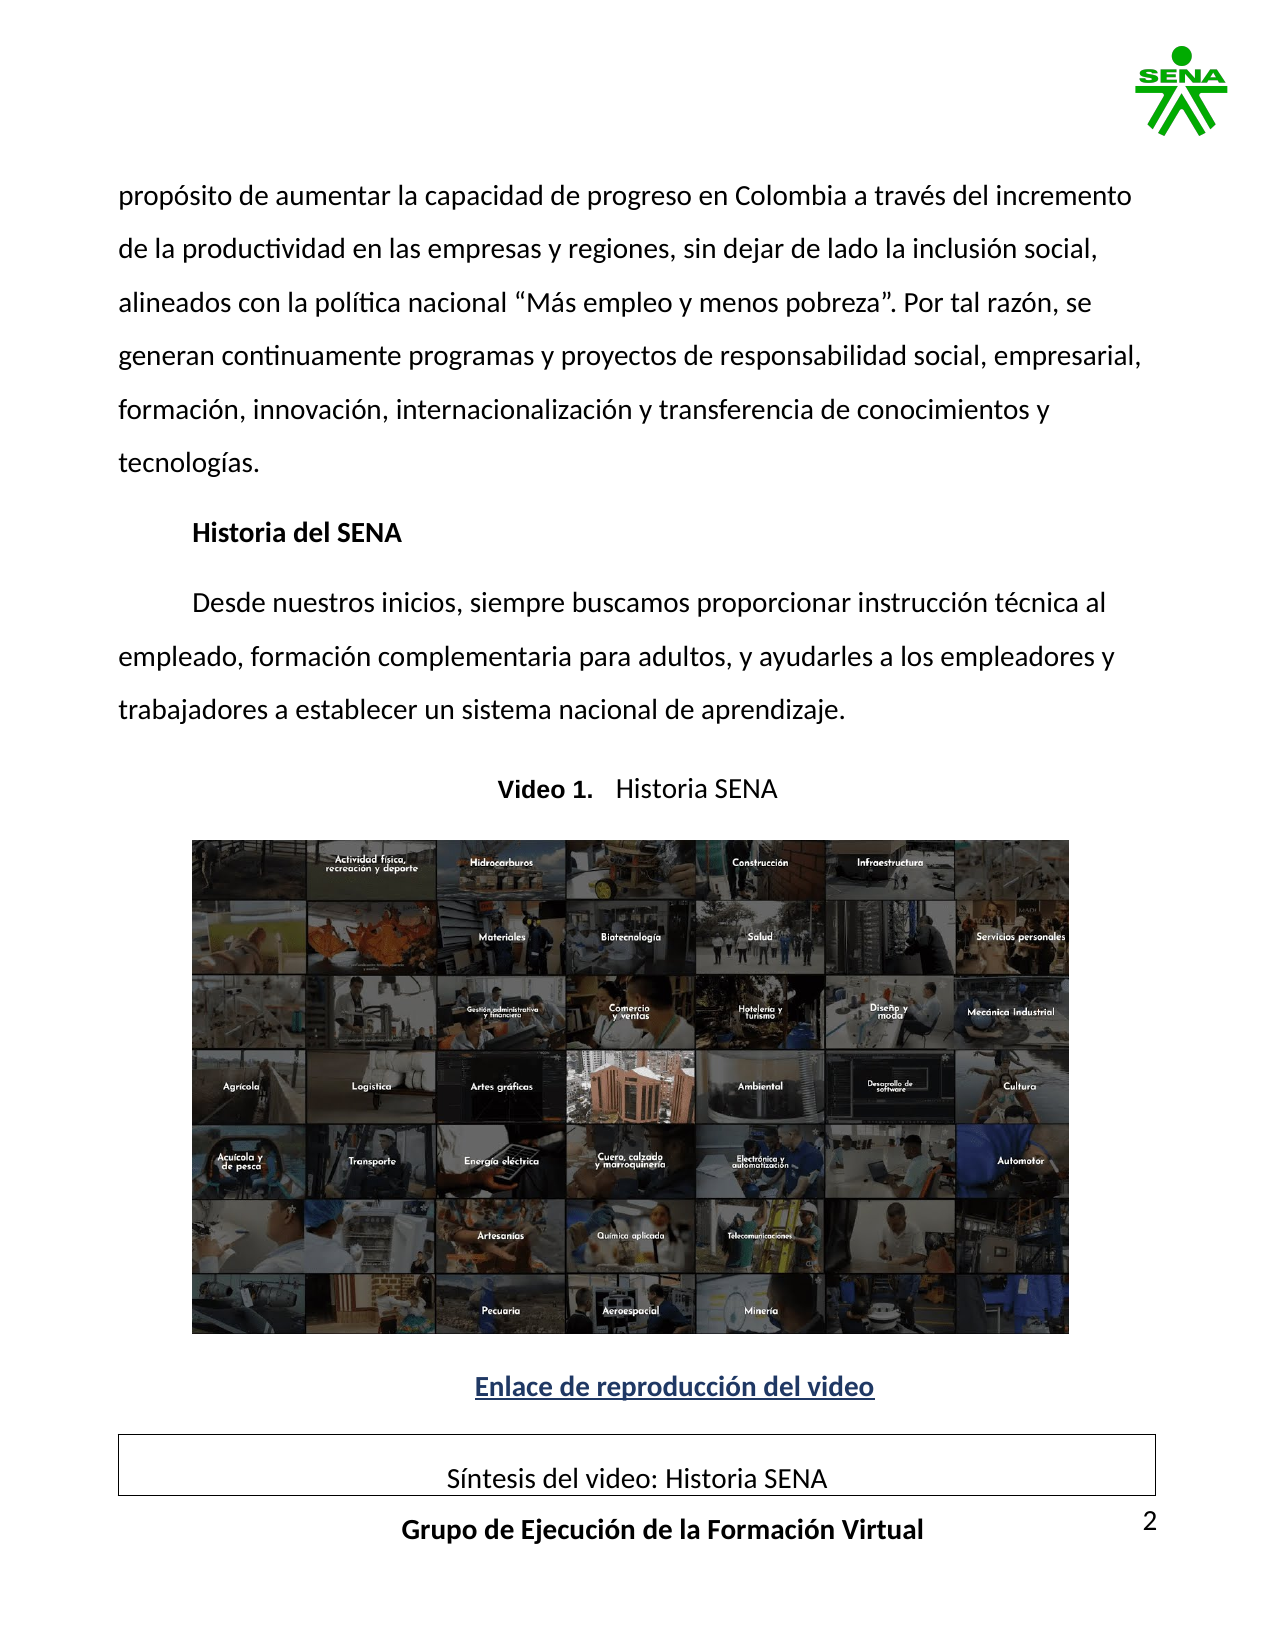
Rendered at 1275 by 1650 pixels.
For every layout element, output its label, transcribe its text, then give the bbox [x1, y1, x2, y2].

text Desde nuestros inicios, siempre buscamos proporcionar instrucción técnica al empleado, formación complementaria para adultos, y ayudarles a los empleadores y trabajadores a establecer un sistema nacional de aprendizaje. [118, 584, 1157, 727]
table_header Síntesis del video: Historia SENA [119, 1435, 1155, 1495]
picture [1135, 46, 1228, 136]
text Historia SENA [118, 770, 1157, 806]
text Historia del SENA [118, 514, 1157, 550]
text Enlace de reproducción del video [118, 1368, 1157, 1403]
picture [192, 840, 1069, 1334]
